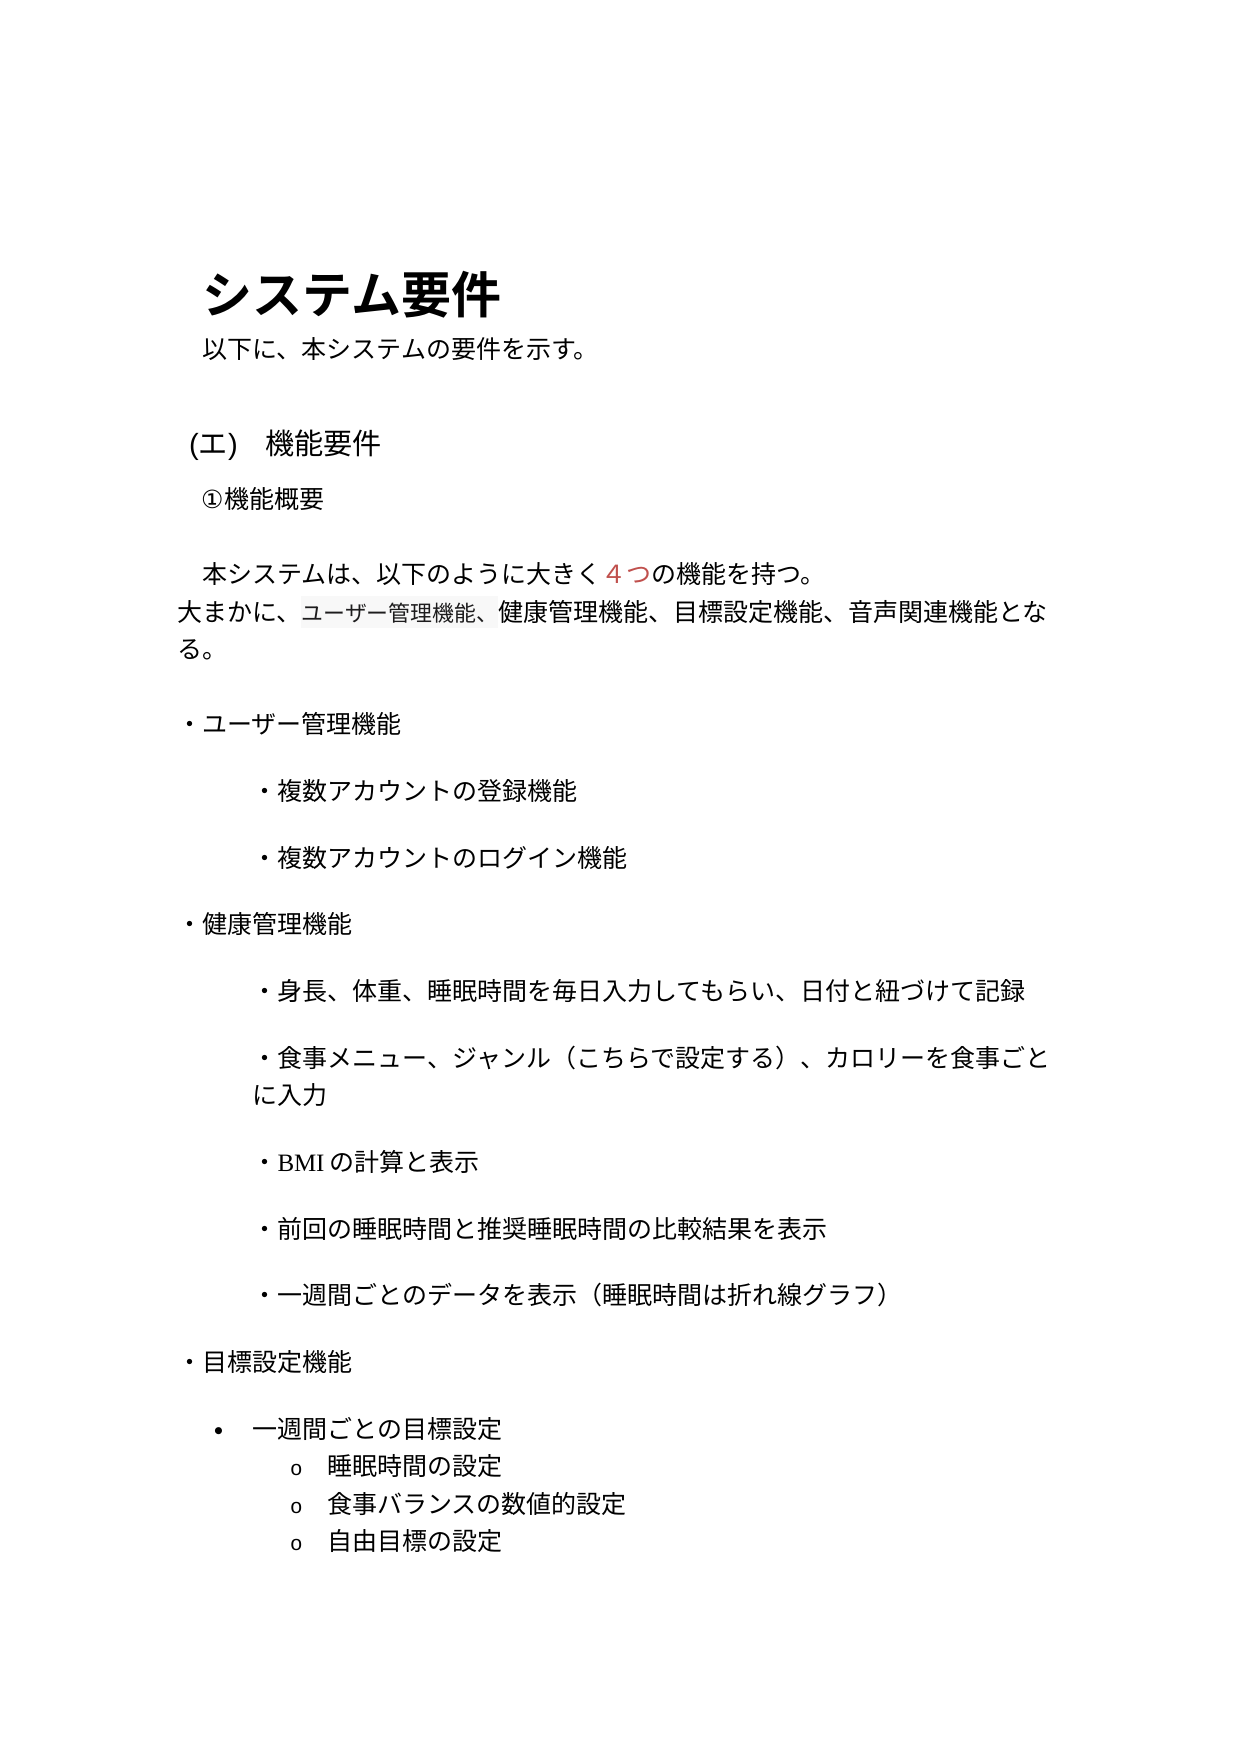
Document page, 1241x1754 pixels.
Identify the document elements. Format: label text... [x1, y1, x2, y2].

subtitle 機能概要 [201, 479, 1063, 517]
text ・複数アカウントの登録機能 [252, 771, 1063, 808]
list 一週間ごとの目標設定 [215, 1408, 1063, 1446]
text 大まかに、ユーザー管理機能、健康管理機能、目標設定機能、音声関連機能となる。 [177, 592, 1063, 667]
text ・前回の睡眠時間と推奨睡眠時間の比較結果を表示 [252, 1208, 1063, 1246]
text 以下に、本システムの要件を示す。 [177, 329, 1063, 367]
text ・食事メニュー、ジャンル（こちらで設定する）、カロリーを食事ごとに入力 [252, 1038, 1063, 1113]
subtitle システム要件 [202, 254, 1063, 329]
subtitle ・目標設定機能 [177, 1342, 1063, 1379]
list 睡眠時間の設定 [290, 1446, 1063, 1483]
text ・複数アカウントのログイン機能 [252, 838, 1063, 875]
list 自由目標の設定 [290, 1521, 1063, 1558]
text ・身長、体重、睡眠時間を毎日入力してもらい、日付と紐づけて記録 [252, 971, 1063, 1008]
text ・BMIの計算と表示 [252, 1142, 1063, 1179]
text ・健康管理機能 [177, 904, 1063, 942]
subtitle ・ユーザー管理機能 [177, 704, 1063, 742]
list 食事バランスの数値的設定 [290, 1483, 1063, 1521]
text ・一週間ごとのデータを表示（睡眠時間は折れ線グラフ） [252, 1275, 1063, 1313]
subtitle 機能要件 [189, 404, 1063, 479]
text 本システムは、以下のように大きく４つの機能を持つ。 [177, 554, 1063, 592]
